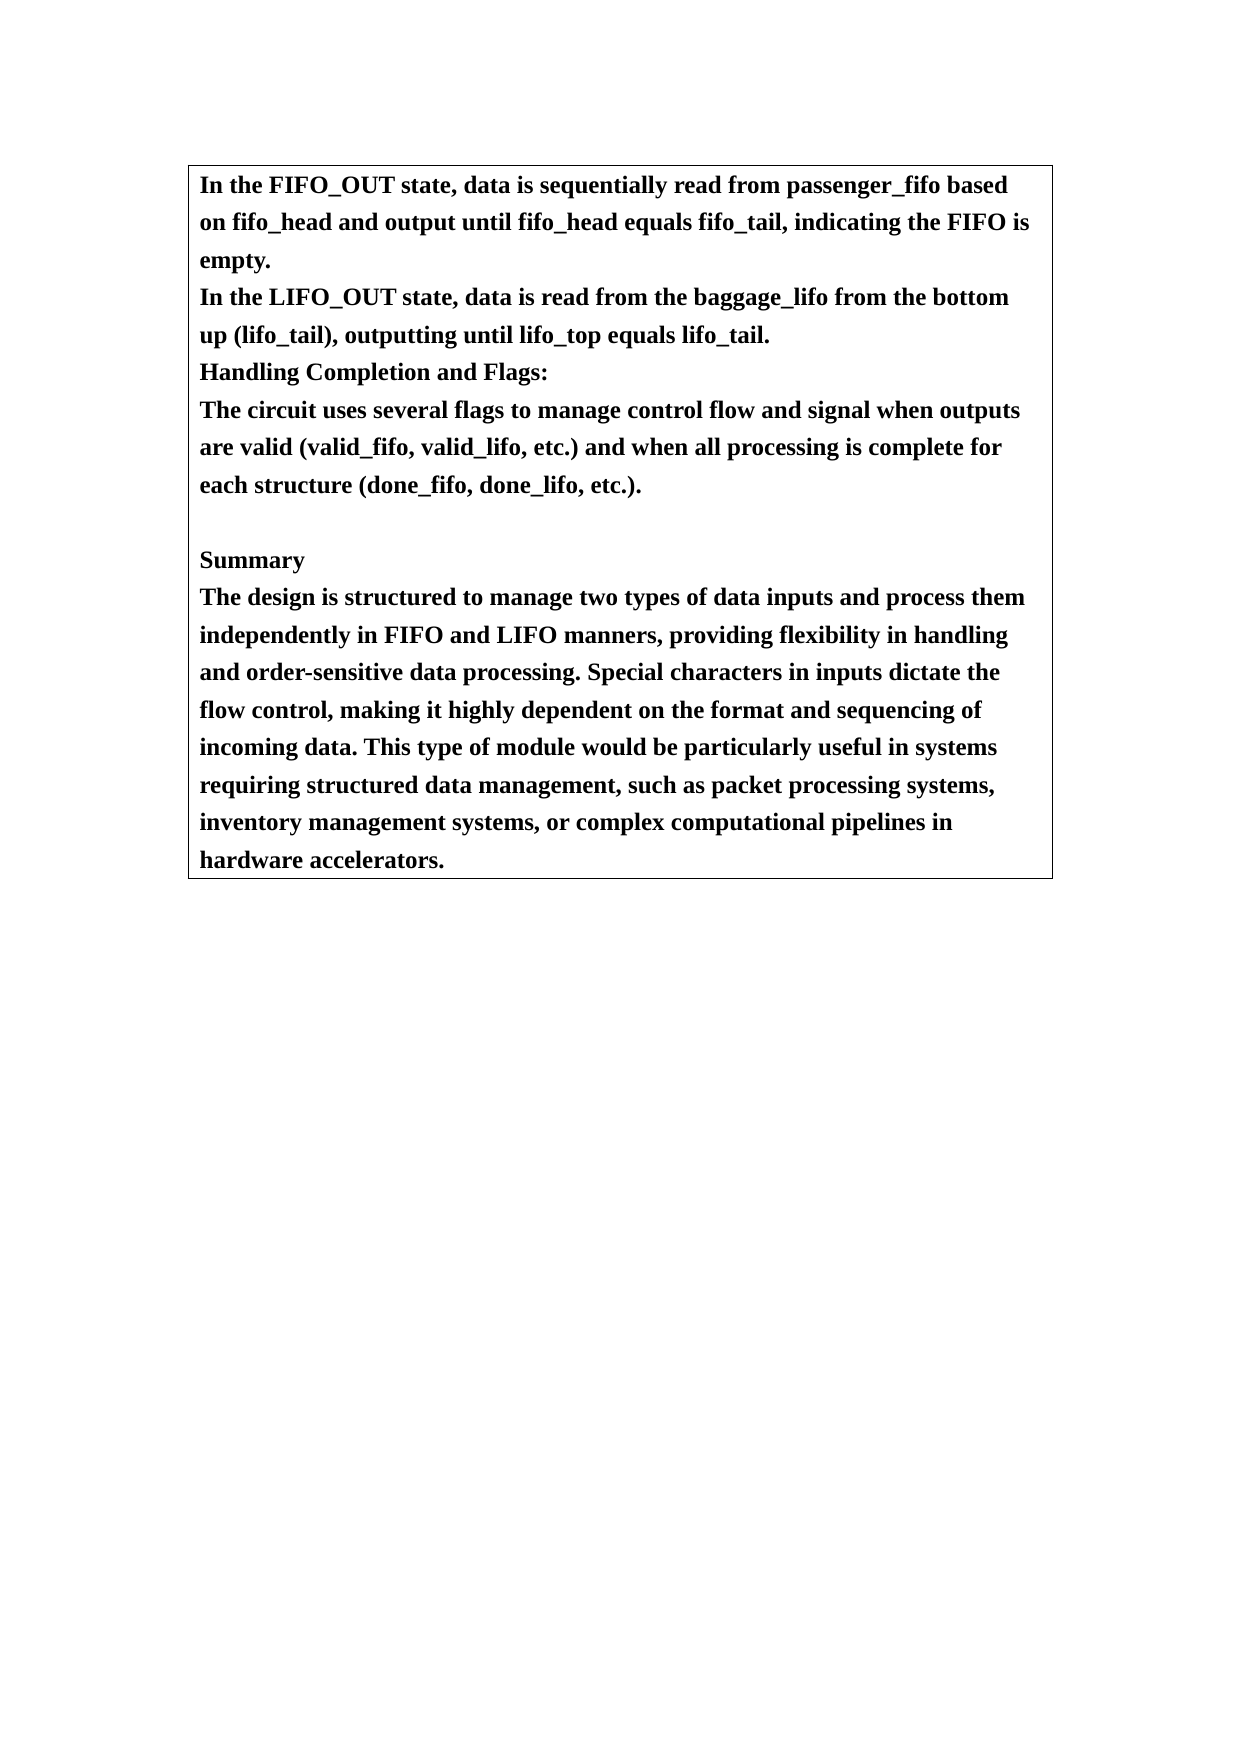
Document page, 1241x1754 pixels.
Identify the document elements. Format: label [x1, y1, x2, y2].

table_cell [189, 166, 1052, 878]
